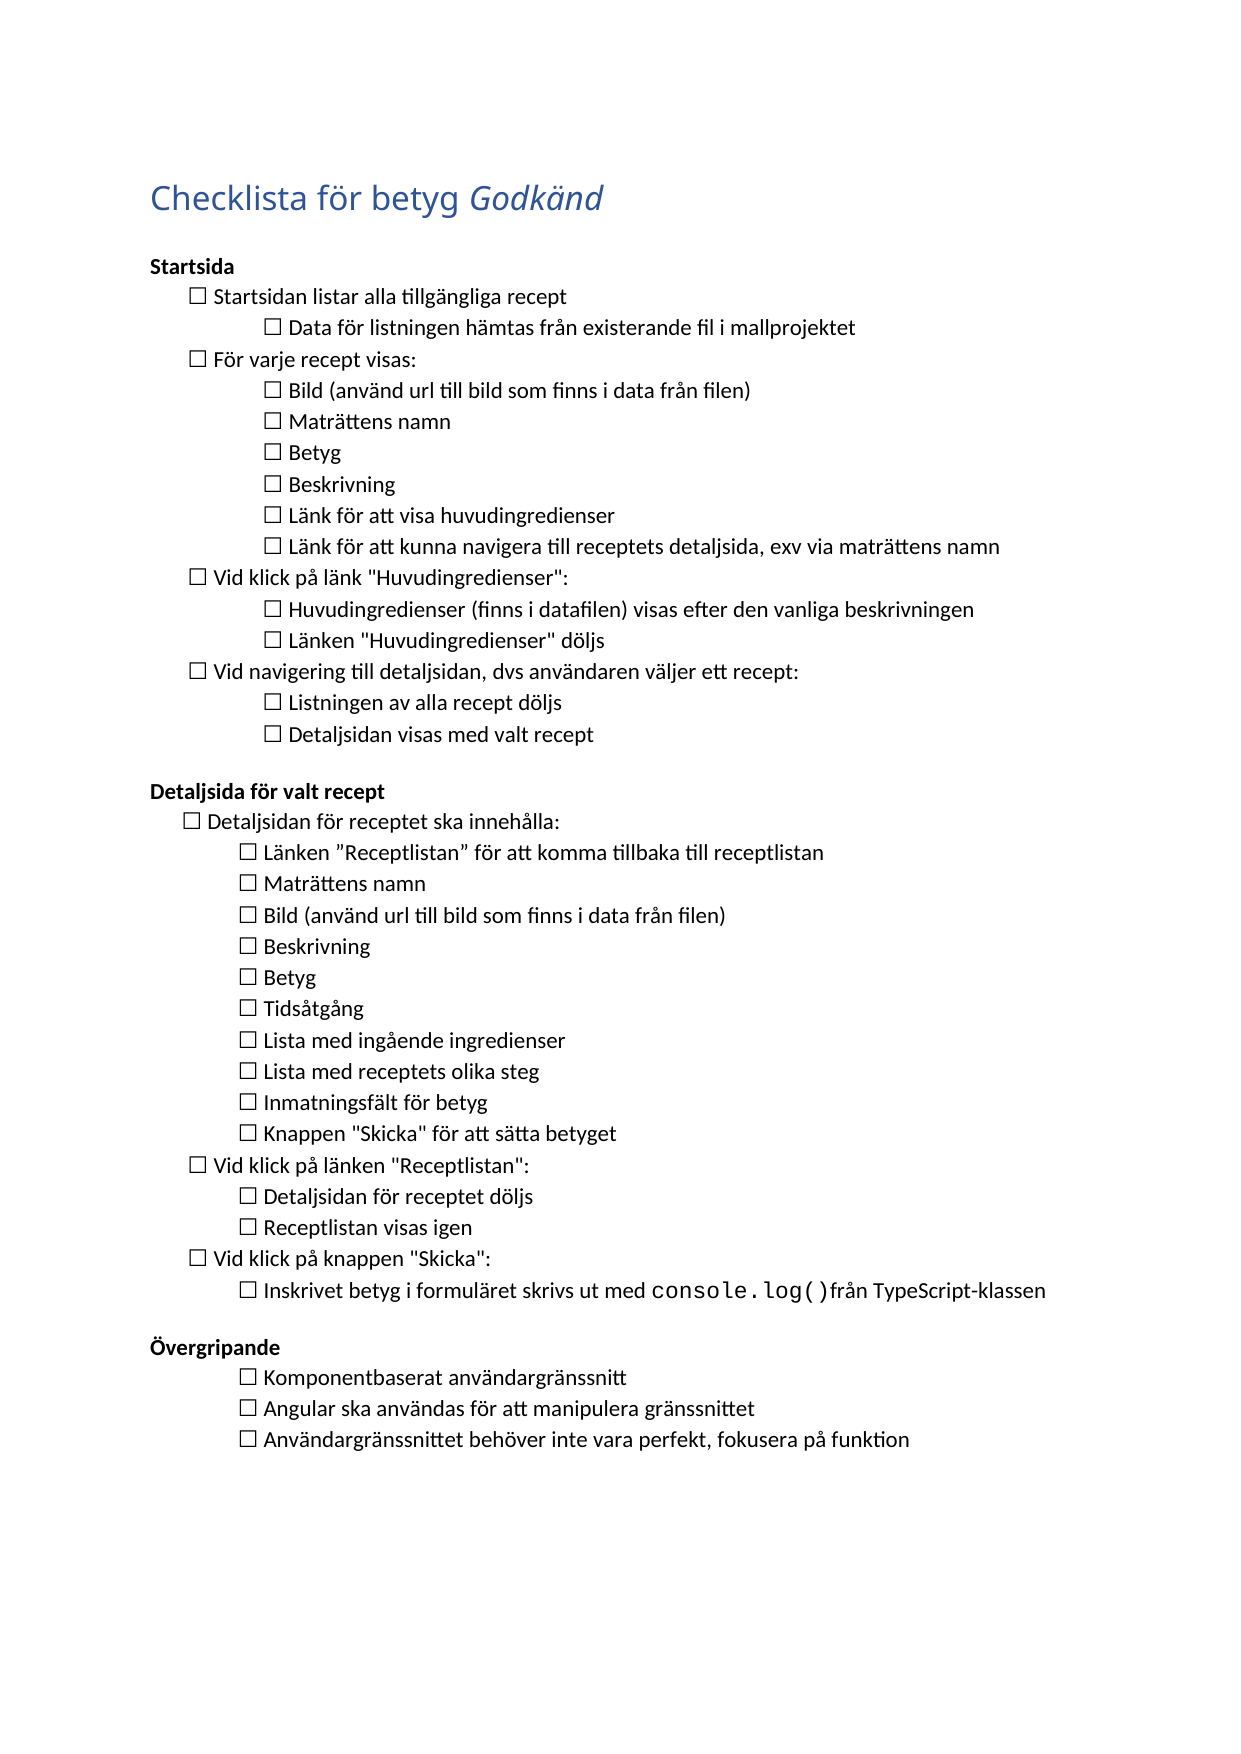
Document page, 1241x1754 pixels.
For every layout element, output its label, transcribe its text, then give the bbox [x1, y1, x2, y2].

text Maträttens namn [262, 405, 1090, 436]
text Beskrivning [238, 930, 1090, 961]
text Detaljsidan visas med valt recept [262, 717, 1090, 749]
text Startsida [150, 252, 1090, 280]
text Betyg [262, 436, 1090, 467]
text Data för listningen hämtas från existerande fil i mallprojektet [262, 311, 1090, 342]
text Användargränssnittet behöver inte vara perfekt, fokusera på funktion [238, 1423, 1090, 1455]
text Övergripande [150, 1333, 1090, 1361]
text Startsidan listar alla tillgängliga recept [187, 280, 1090, 311]
text För varje recept visas: [187, 342, 1090, 374]
text Vid navigering till detaljsidan, dvs användaren väljer ett recept: [187, 655, 1090, 686]
text Komponentbaserat användargränssnitt [238, 1361, 1090, 1392]
text Länken "Huvudingredienser" döljs [262, 624, 1090, 655]
text Länk för att visa huvudingredienser [262, 499, 1090, 530]
text Angular ska användas för att manipulera gränssnittet [238, 1392, 1090, 1423]
text Vid klick på länk "Huvudingredienser": [187, 561, 1090, 592]
text Länk för att kunna navigera till receptets detaljsida, exv via maträttens namn [262, 530, 1090, 561]
text Länken ”Receptlistan” för att komma tillbaka till receptlistan [238, 836, 1090, 867]
text Betyg [238, 961, 1090, 992]
subtitle Checklista för betyg Godkänd [150, 175, 1090, 220]
text Knappen "Skicka" för att sätta betyget [238, 1117, 1090, 1148]
text Detaljsidan för receptet ska innehålla: [181, 805, 1090, 836]
text Tidsåtgång [238, 992, 1090, 1023]
text Bild (använd url till bild som finns i data från filen) [238, 898, 1090, 930]
text Bild (använd url till bild som finns i data från filen) [262, 374, 1090, 405]
text Vid klick på länken "Receptlistan": [187, 1148, 1090, 1180]
text Maträttens namn [238, 867, 1090, 898]
text Vid klick på knappen "Skicka": [187, 1242, 1090, 1273]
text Listningen av alla recept döljs [262, 686, 1090, 717]
text Inskrivet betyg i formuläret skrivs ut med console.log()från TypeScript-klassen [150, 1273, 1090, 1305]
text Detaljsidan för receptet döljs [150, 1180, 1090, 1211]
text Receptlistan visas igen [150, 1211, 1090, 1242]
text Huvudingredienser (finns i datafilen) visas efter den vanliga beskrivningen [262, 592, 1090, 624]
text Beskrivning [262, 467, 1090, 499]
text Lista med ingående ingredienser [238, 1023, 1090, 1055]
text Lista med receptets olika steg [238, 1055, 1090, 1086]
text Detaljsida för valt recept [150, 777, 1090, 805]
text Inmatningsfält för betyg [238, 1086, 1090, 1117]
